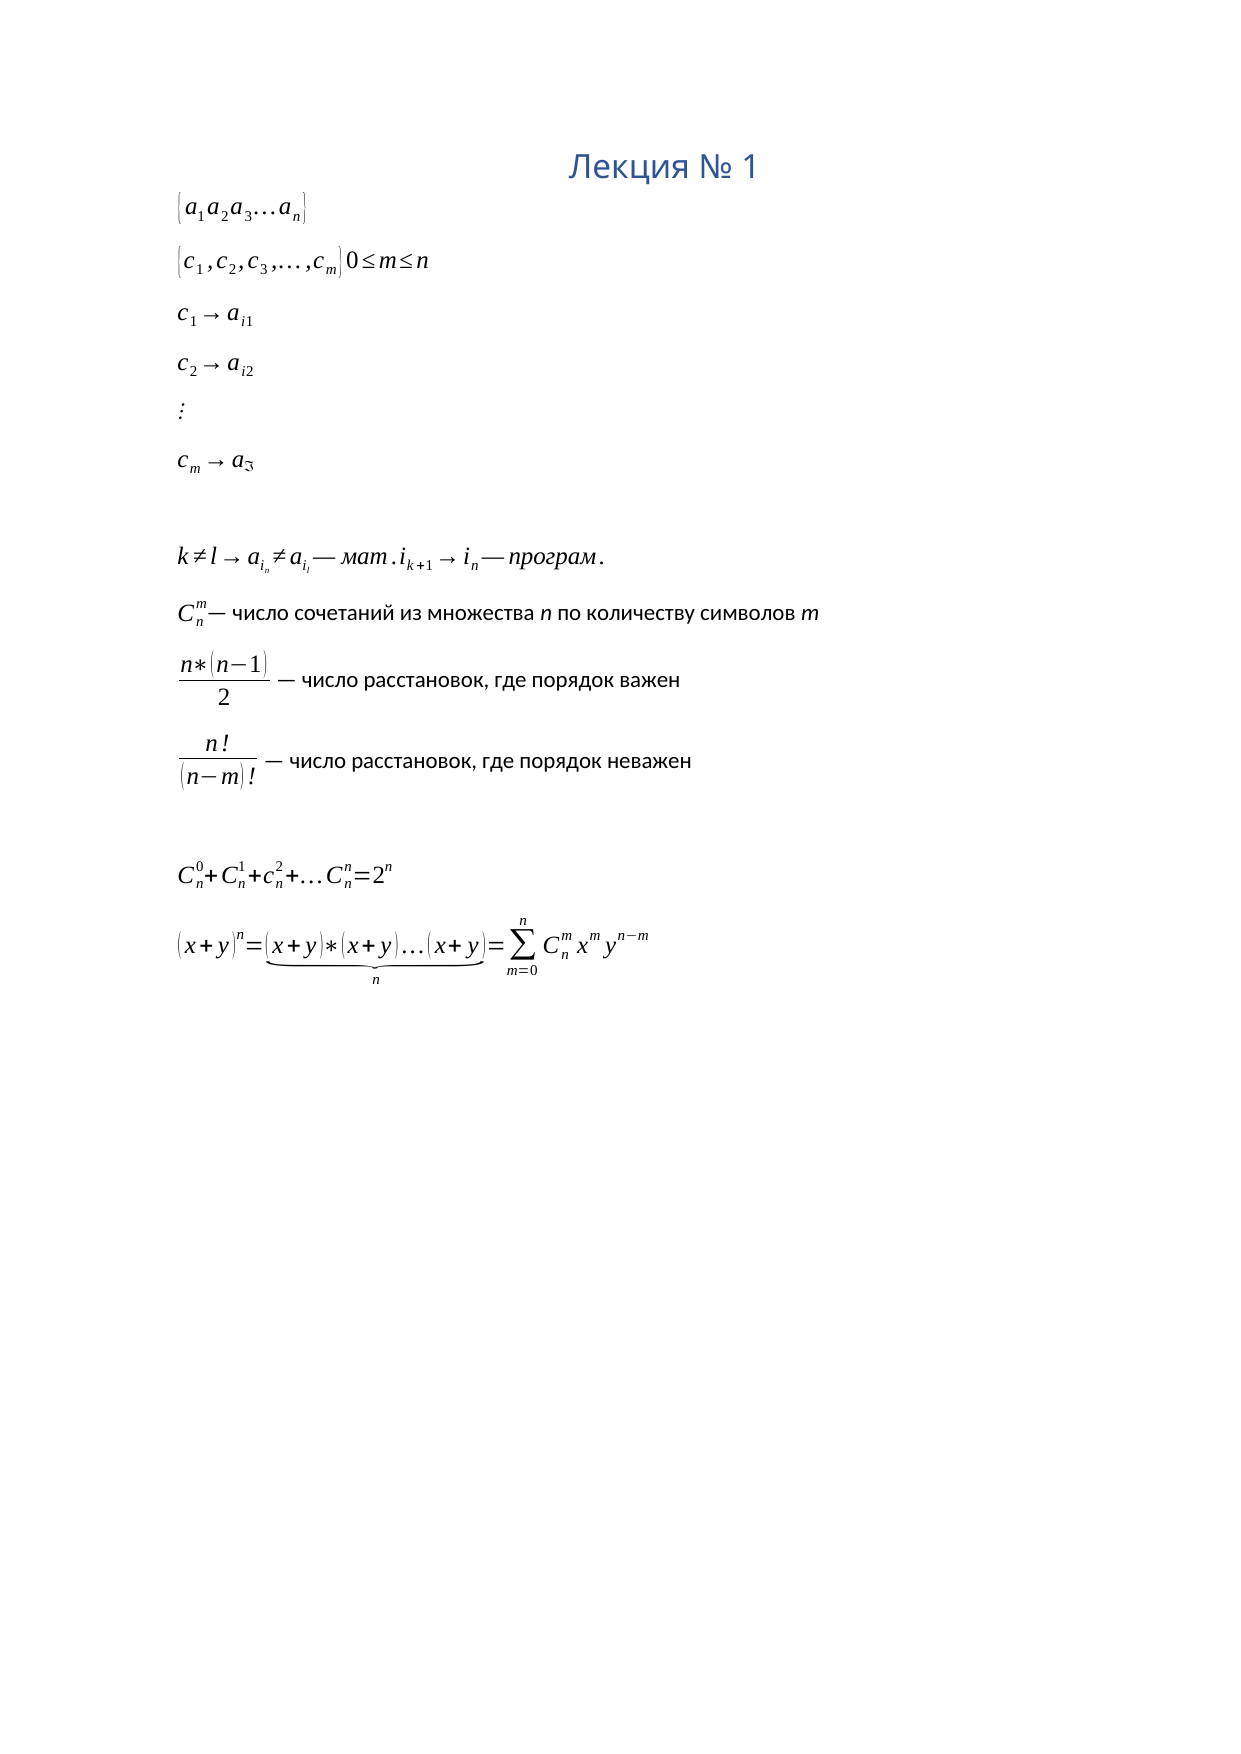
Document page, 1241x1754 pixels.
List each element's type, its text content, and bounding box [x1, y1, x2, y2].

text — число сочетаний из множества n по количеству символов m [177, 595, 1152, 630]
subtitle Лекция № 1 [177, 143, 1152, 188]
text — число расстановок, где порядок важен [177, 649, 1152, 711]
text — число расстановок, где порядок неважен [177, 729, 1152, 791]
